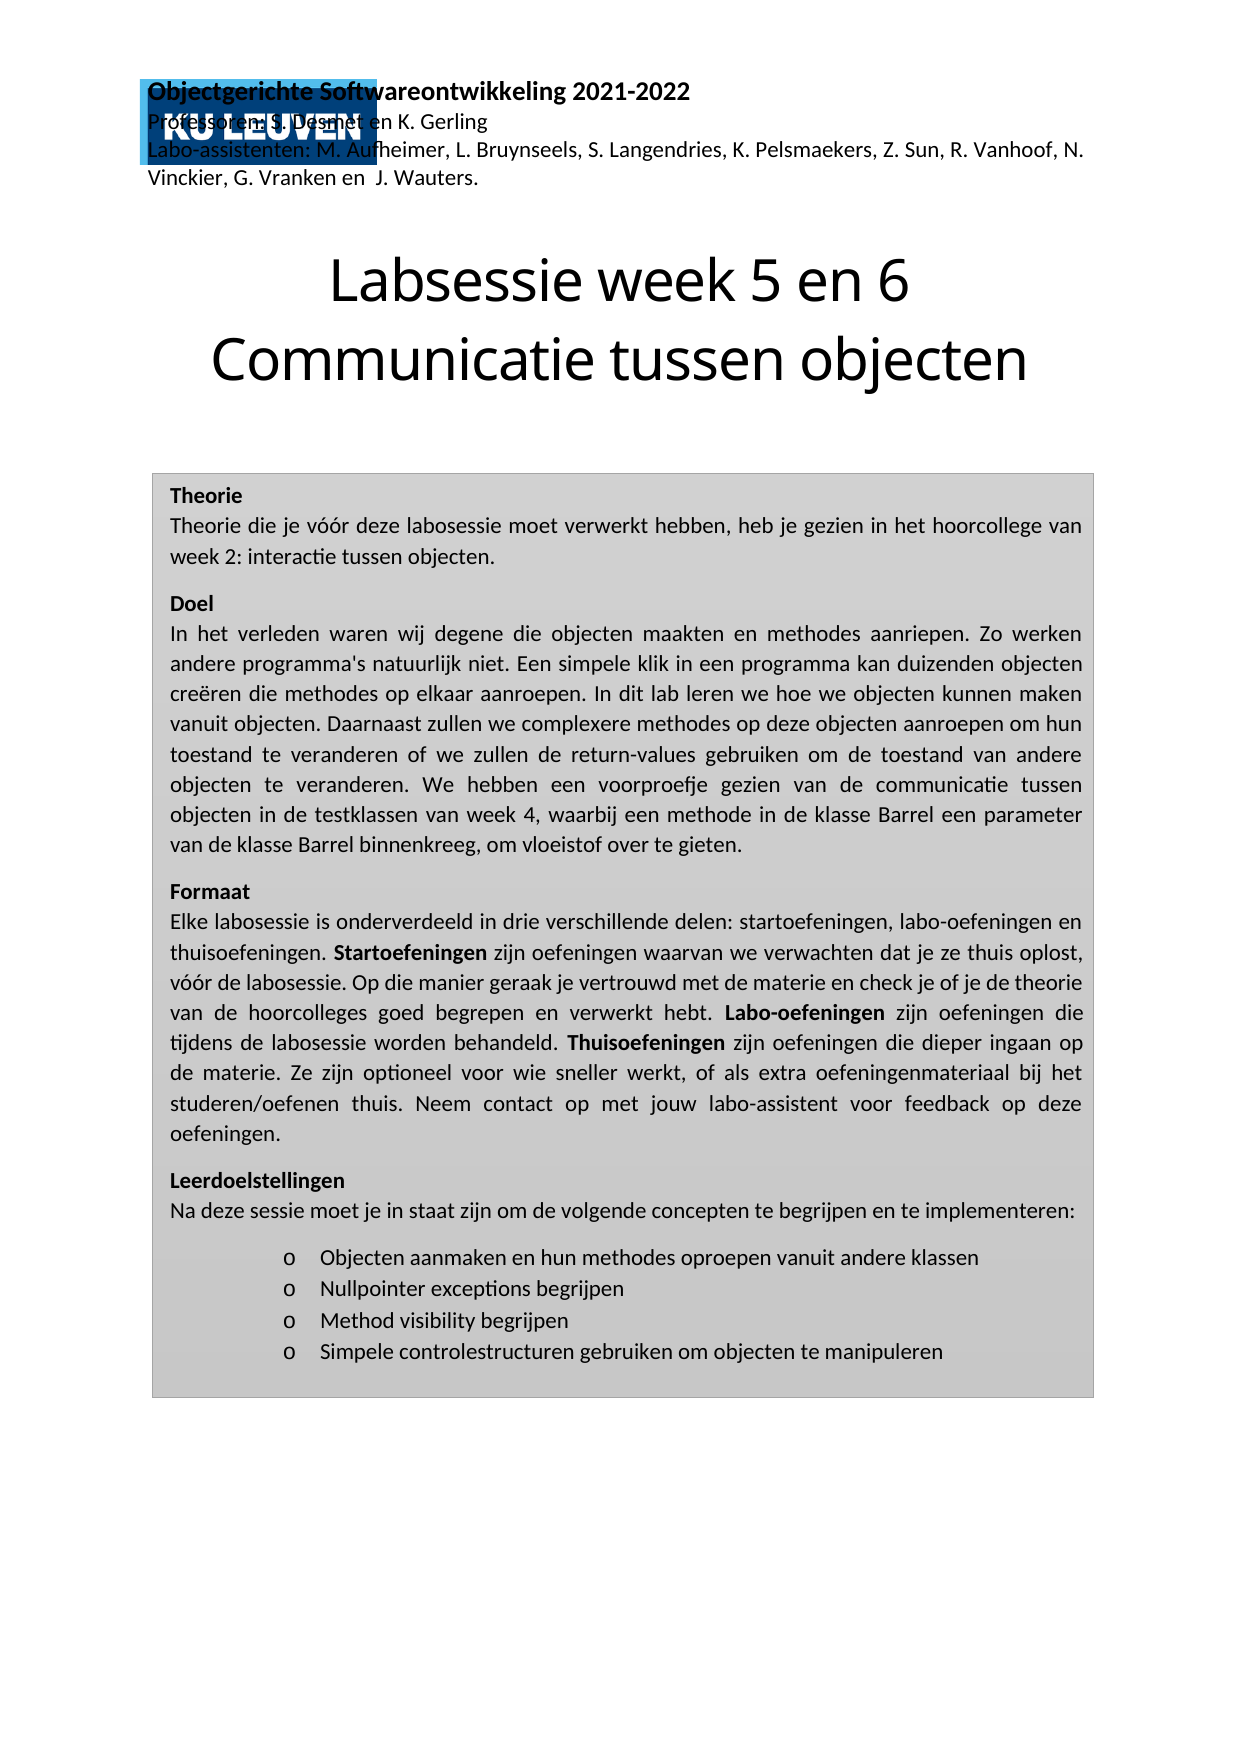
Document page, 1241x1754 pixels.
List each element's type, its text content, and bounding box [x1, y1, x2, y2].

title Labsessie week 5 en 6 [148, 239, 1093, 318]
title Communicatie tussen objecten [148, 318, 1093, 398]
picture [139, 79, 377, 165]
